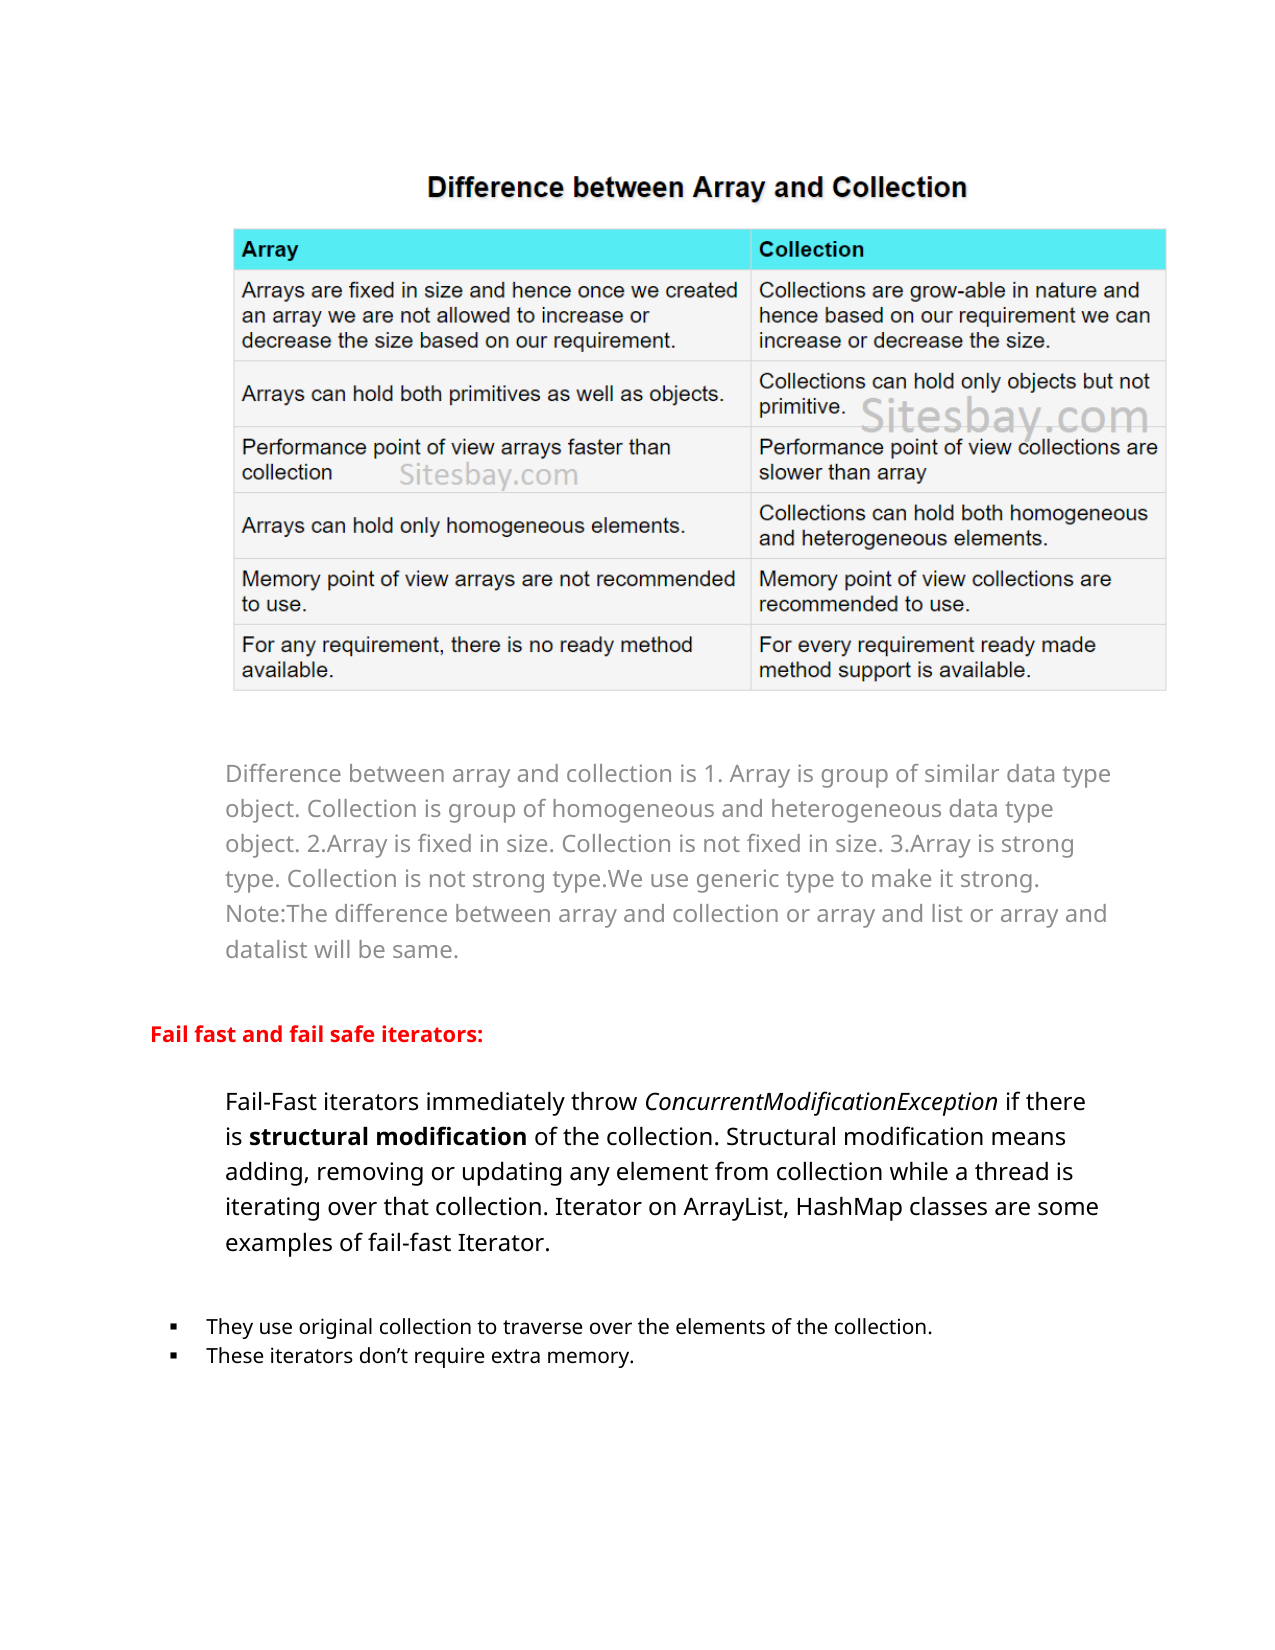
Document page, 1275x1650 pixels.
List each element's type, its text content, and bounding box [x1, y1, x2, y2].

list Fail-Fast iterators immediately throw ConcurrentModificationException if there is structural modification of the collection. Structural modification means adding, removing or updating any element from collection while a thread is iterating over that collection. Iterator on ArrayList, HashMap classes are some examples of fail-fast Iterator. [225, 1084, 1125, 1258]
list Difference between array and collection is 1. Array is group of similar data type object. Collection is group of homogeneous and heterogeneous data type object. 2.Array is fixed in size. Collection is not fixed in size. 3.Array is strong type. Collection is not strong type.We use generic type to make it strong. Note:The difference between array and collection or array and list or array and datalist will be same. [225, 756, 1125, 965]
list These iterators don’t require extra memory. [169, 1341, 1125, 1369]
list They use original collection to traverse over the elements of the collection. [169, 1312, 1125, 1341]
text Fail fast and fail safe iterators: [150, 1019, 1125, 1049]
picture [225, 150, 1178, 718]
